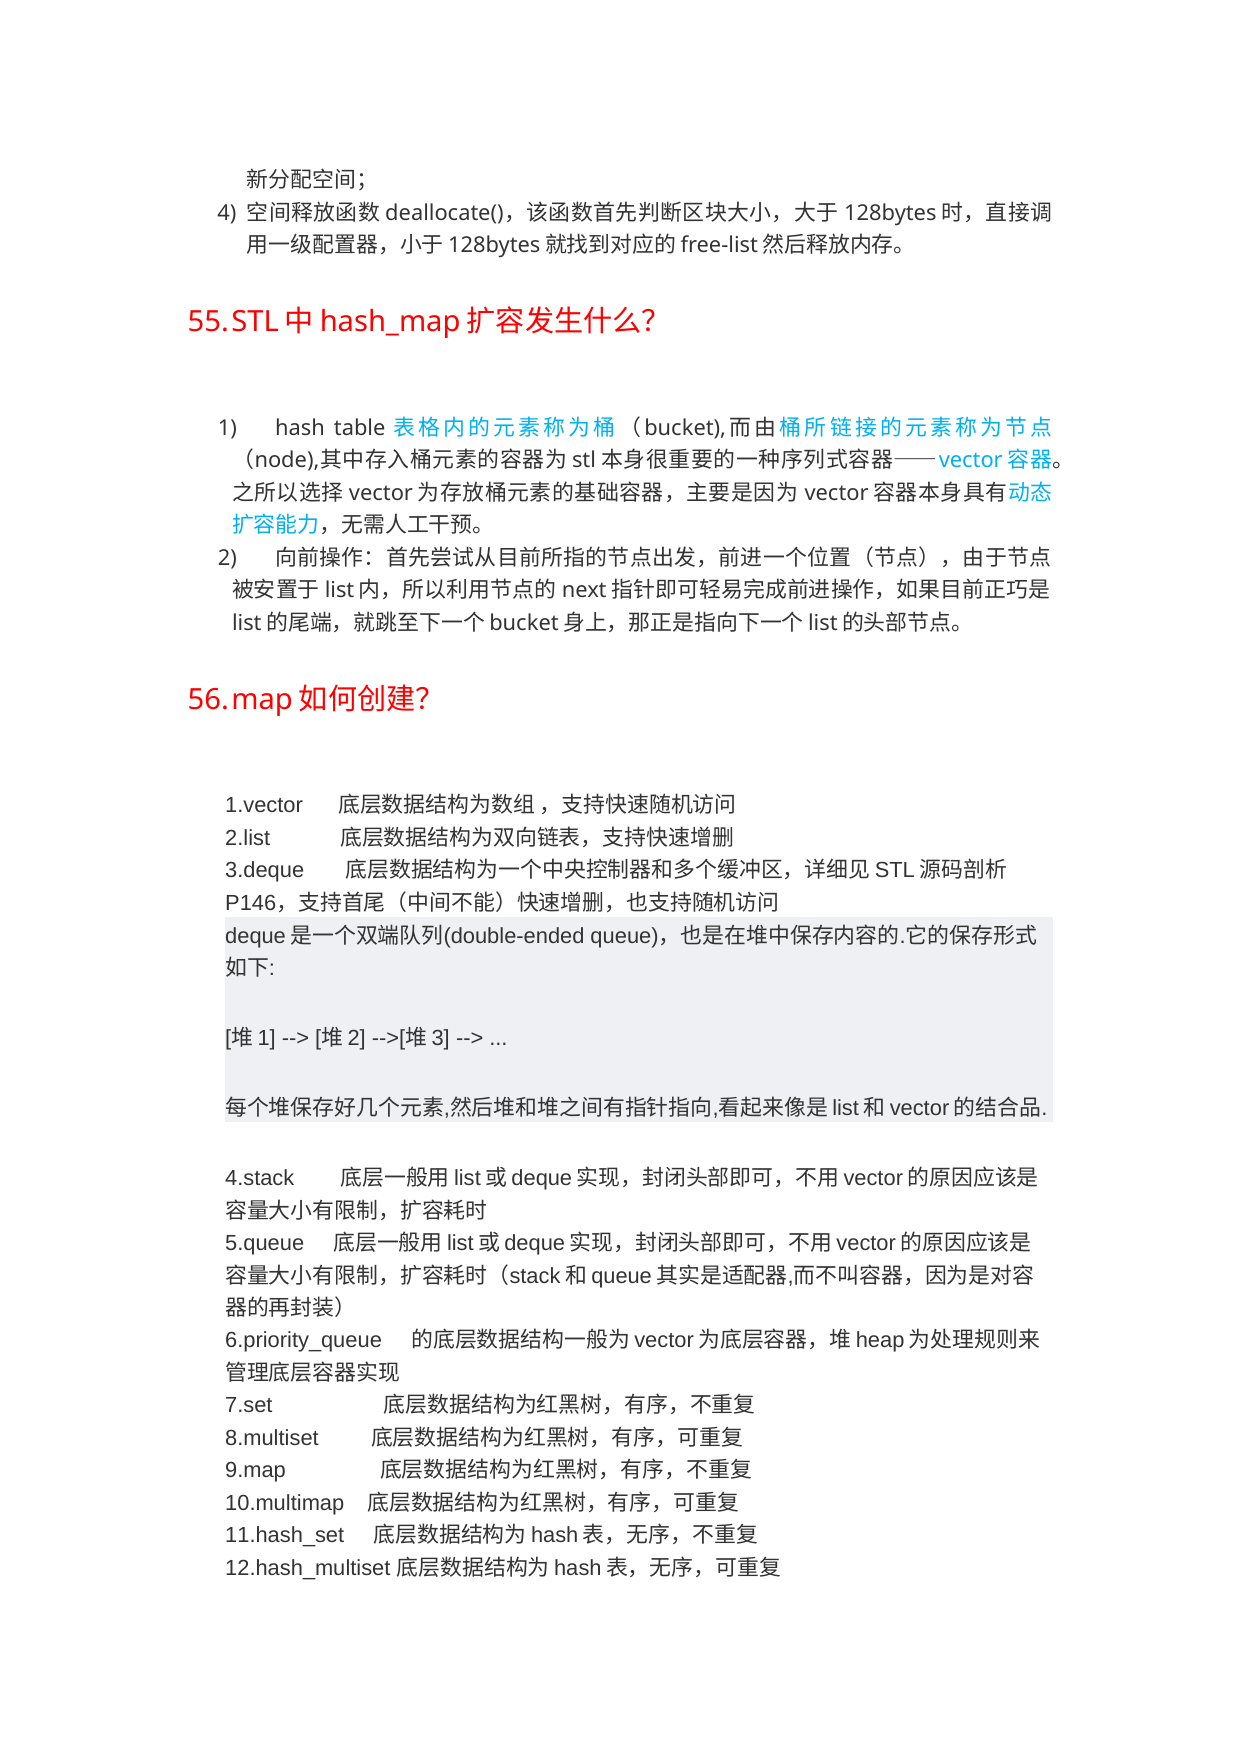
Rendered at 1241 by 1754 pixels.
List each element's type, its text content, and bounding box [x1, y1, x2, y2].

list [217, 162, 1053, 194]
list 4.stack 底层一般用list或deque实现，封闭头部即可，不用vector的原因应该是容量大小有限制，扩容耗时 [225, 1160, 1053, 1225]
list 11.hash_set 底层数据结构为hash表，无序，不重复 [225, 1517, 1053, 1550]
list 6.priority_queue 的底层数据结构一般为vector为底层容器，堆heap为处理规则来管理底层容器实现 [225, 1322, 1053, 1387]
list [堆1] --> [堆2] -->[堆3] --> ... [225, 1020, 1053, 1052]
list 向前操作：首先尝试从目前所指的节点出发，前进一个位置（节点），由于节点被安置于list内，所以利用节点的next指针即可轻易完成前进操作，如果目前正巧是list的尾端，就跳至下一个bucket身上，那正是指向下一个list的头部节点。 [218, 539, 1053, 637]
list 每个堆保存好几个元素,然后堆和堆之间有指针指向,看起来像是list和vector的结合品. [225, 1090, 1053, 1122]
subtitle STL中hash_map扩容发生什么？ [187, 287, 1053, 352]
list deque是一个双端队列(double-ended queue)，也是在堆中保存内容的.它的保存形式如下: [225, 917, 1053, 982]
list 7.set 底层数据结构为红黑树，有序，不重复 [225, 1387, 1053, 1420]
list 空间释放函数deallocate()，该函数首先判断区块大小，大于128bytes时，直接调用一级配置器，小于128bytes就找到对应的free-list然后释放内存。 [217, 194, 1053, 259]
list 12.hash_multiset 底层数据结构为hash表，无序，可重复 [225, 1550, 1053, 1582]
list 3.deque 底层数据结构为一个中央控制器和多个缓冲区，详细见STL源码剖析P146，支持首尾（中间不能）快速增删，也支持随机访问 [225, 852, 1053, 917]
list 8.multiset 底层数据结构为红黑树，有序，可重复 [225, 1420, 1053, 1452]
list 10.multimap 底层数据结构为红黑树，有序，可重复 [225, 1485, 1053, 1517]
list 2.list 底层数据结构为双向链表，支持快速增删 [225, 820, 1053, 852]
list 5.queue 底层一般用list或deque实现，封闭头部即可，不用vector的原因应该是容量大小有限制，扩容耗时（stack和queue其实是适配器,而不叫容器，因为是对容器的再封装） [225, 1225, 1053, 1322]
list 9.map 底层数据结构为红黑树，有序，不重复 [225, 1452, 1053, 1485]
list 1.vector 底层数据结构为数组 ，支持快速随机访问 [225, 787, 1053, 820]
list hash table表格内的元素称为桶（bucket),而由桶所链接的元素称为节点（node),其中存入桶元素的容器为stl本身很重要的一种序列式容器——vector容器。之所以选择vector为存放桶元素的基础容器，主要是因为vector容器本身具有动态扩容能力，无需人工干预。 [218, 409, 1053, 539]
subtitle map如何创建？ [187, 664, 1053, 729]
